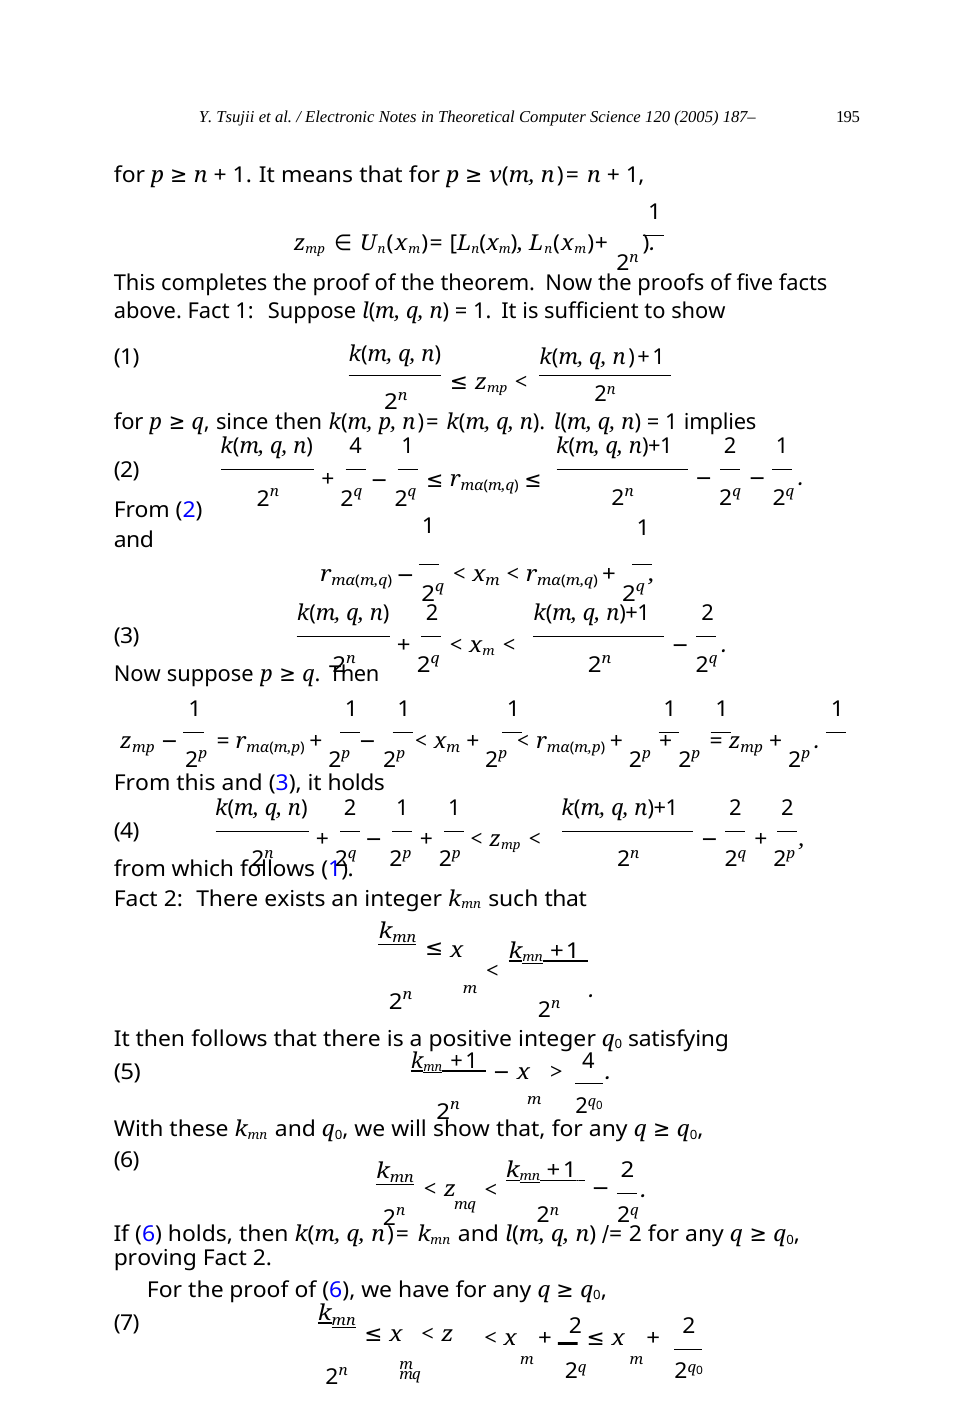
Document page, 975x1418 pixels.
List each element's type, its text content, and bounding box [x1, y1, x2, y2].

text 2n ≤ zmp < [384, 366, 531, 395]
text kmn +1 4 [411, 1052, 885, 1072]
text k(m, q, n) 2 1 1 k(m, q, n)+1 2 2 [124, 797, 885, 820]
text (2) [113, 458, 243, 482]
text (7) [116, 1317, 136, 1333]
text This completes the proof of the theorem. Now the proofs of five facts above. Fact 1: Suppose l(m, q, n) = 1. It is sufficient to show [113, 268, 860, 325]
text (1) [113, 341, 146, 370]
text 2n mq [102, 1192, 476, 1214]
text (3) [113, 625, 146, 648]
text 2n m [102, 1086, 542, 1109]
text 1 [648, 201, 885, 224]
text From this and (3), it holds [113, 767, 885, 797]
text From (2) and [113, 494, 243, 553]
text for p ≥ q, since then k(m, p, n)= k(m, q, n). l(m, q, n) = 1 implies [113, 408, 885, 435]
text 2n + 2q − 2p + 2p < zmp < 2n − 2q + 2p , [251, 820, 885, 853]
text With these kmn and q0, we will show that, for any q ≥ q0, [113, 1115, 885, 1142]
text (4) [113, 820, 146, 843]
text < kmn +1 − 2 . [484, 1158, 885, 1183]
text for p ≥ n + 1. It means that for p ≥ ν(m, n)= n + 1, [113, 159, 885, 189]
text rmα(m,q) − 2q < xm < rmα(m,q) + 2q , [102, 553, 873, 594]
text 2n + 2q − 2q ≤ rmα(m,q) ≤ [256, 458, 552, 499]
text If (6) holds, then k(m, q, n)= kmn and l(m, q, n) /=2 for any q ≥ q0, proving Fact 2. [113, 1221, 885, 1272]
text 2n . [538, 970, 885, 1004]
text 2n + 2q < xm < 2n − 2q . [332, 625, 885, 659]
text < kmn +1 [485, 940, 885, 963]
text Fact 2: There exists an integer kmn such that [113, 882, 885, 912]
text zmp − 2p = rmα(m,p) + 2p − 2p < xm + 2p < rmα(m,p) + 2p + 2p = zmp + 2p . [120, 721, 885, 761]
text kmn < z [376, 1163, 466, 1187]
text kmn ≤ x < z [318, 1319, 465, 1347]
text k(m, q, n) 2 k(m, q, n)+1 2 [297, 602, 885, 625]
text k(m, q, n)+1 2n [539, 341, 676, 408]
text kmn ≤ x [102, 928, 464, 947]
text 2n m mq [325, 1351, 476, 1384]
text 2n m [102, 970, 478, 1015]
text 1 [305, 515, 552, 538]
text from which follows (1). [113, 853, 885, 882]
text zmp ∈ Un(xm)= [Ln(xm), Ln(xm)+ 2n ). [293, 224, 885, 258]
text Now suppose p ≥ q. Then [113, 659, 885, 687]
text k(m, q, n) [348, 341, 531, 366]
text m 2q m 2q0 [520, 1351, 885, 1381]
text It then follows that there is a positive integer q0 satisfying [113, 1023, 885, 1052]
text 2q0 [575, 1086, 885, 1115]
text 2n − 2q − 2q . [611, 458, 885, 492]
text 2n 2q [536, 1192, 885, 1221]
text For the proof of (6), we have for any q ≥ q0, [147, 1272, 885, 1303]
text k(m, q, n) 4 1 k(m, q, n)+1 2 1 [124, 435, 885, 458]
text (6) [113, 1154, 146, 1171]
text 1 1 1 1 1 1 1 [188, 697, 885, 721]
text 2 2 [569, 1317, 885, 1338]
text 1 [636, 517, 885, 540]
